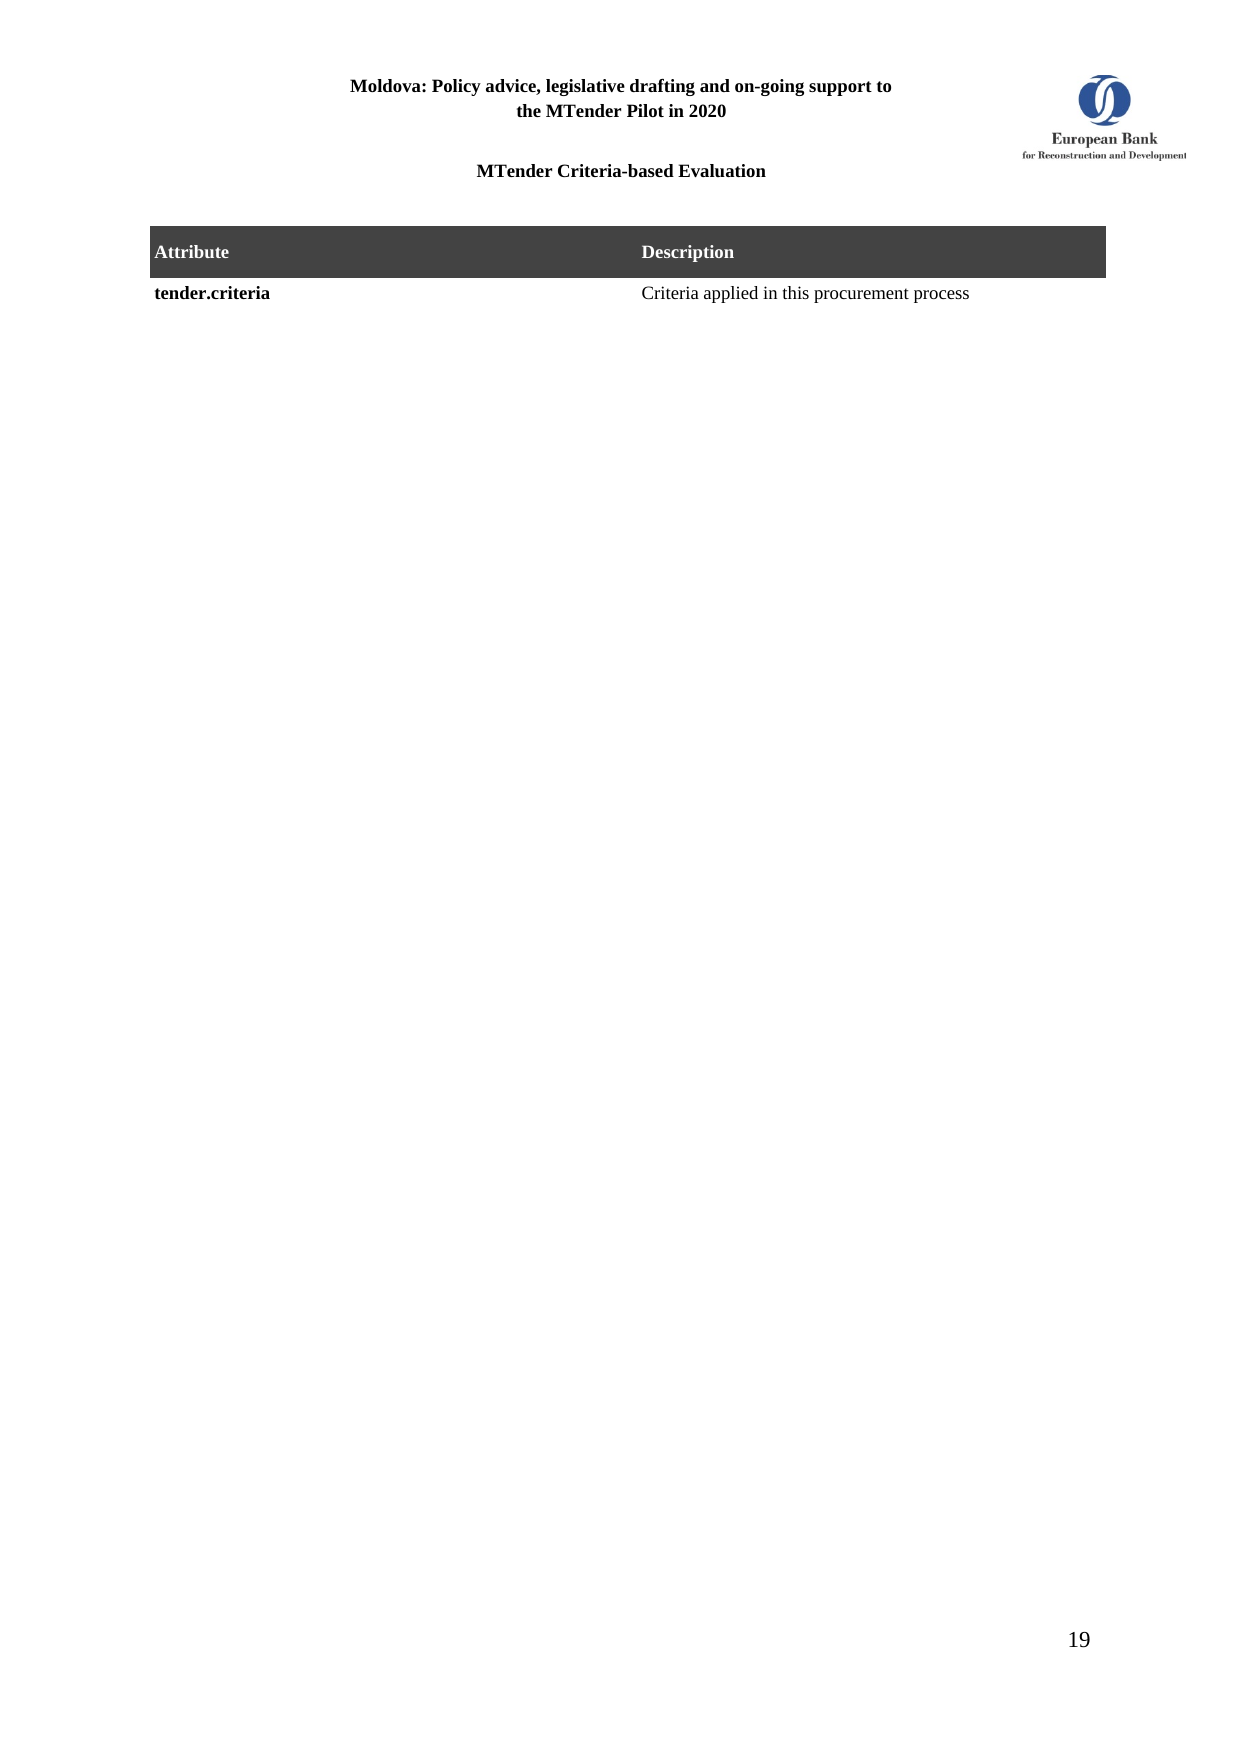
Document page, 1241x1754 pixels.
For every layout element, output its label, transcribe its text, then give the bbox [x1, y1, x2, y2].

table_header Description [637, 226, 1106, 278]
table_header Attribute [150, 226, 637, 278]
picture [1022, 75, 1187, 161]
table_cell Criteria applied in this procurement process [637, 278, 1106, 311]
table_cell tender.criteria [150, 278, 637, 311]
